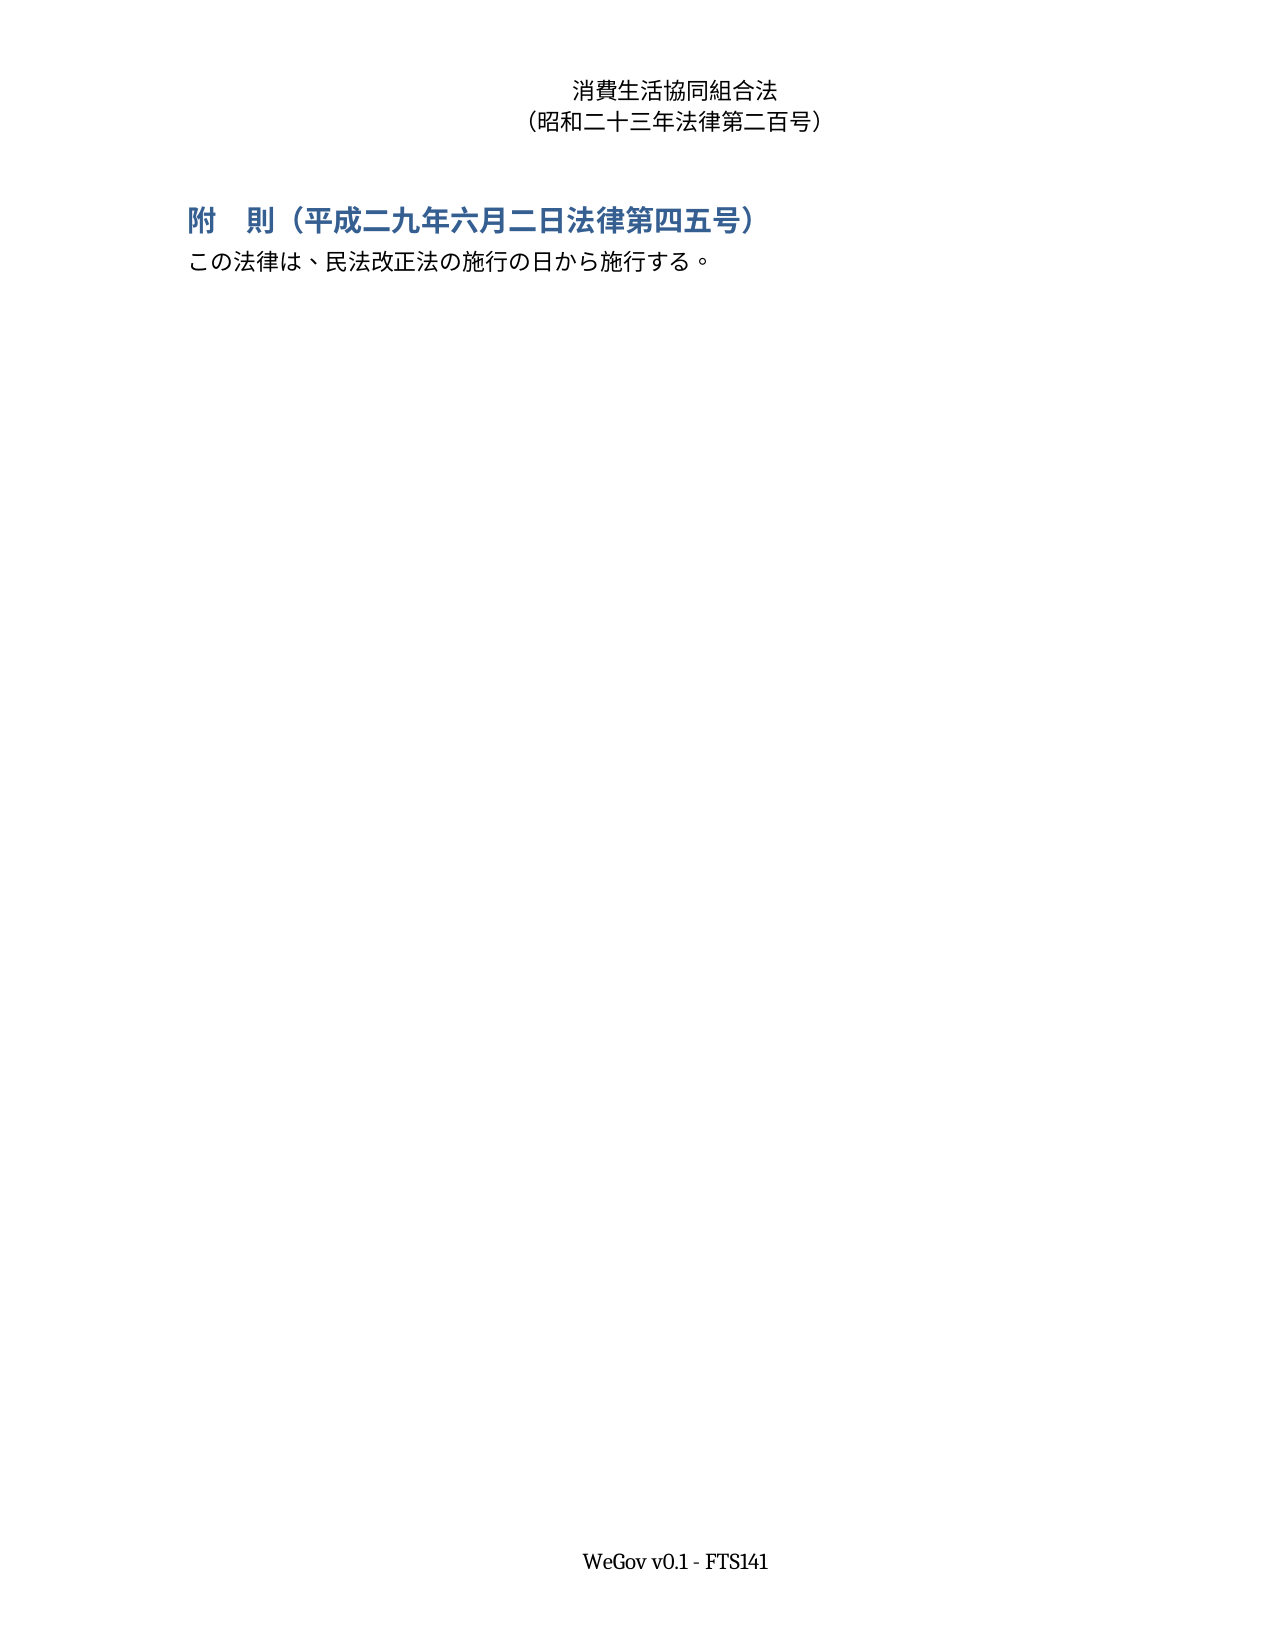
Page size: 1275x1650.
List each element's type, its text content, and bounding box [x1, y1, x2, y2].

subtitle 附 則（平成二九年六月二日法律第四五号） [187, 200, 1087, 240]
text この法律は、民法改正法の施行の日から施行する。 [187, 246, 1087, 277]
